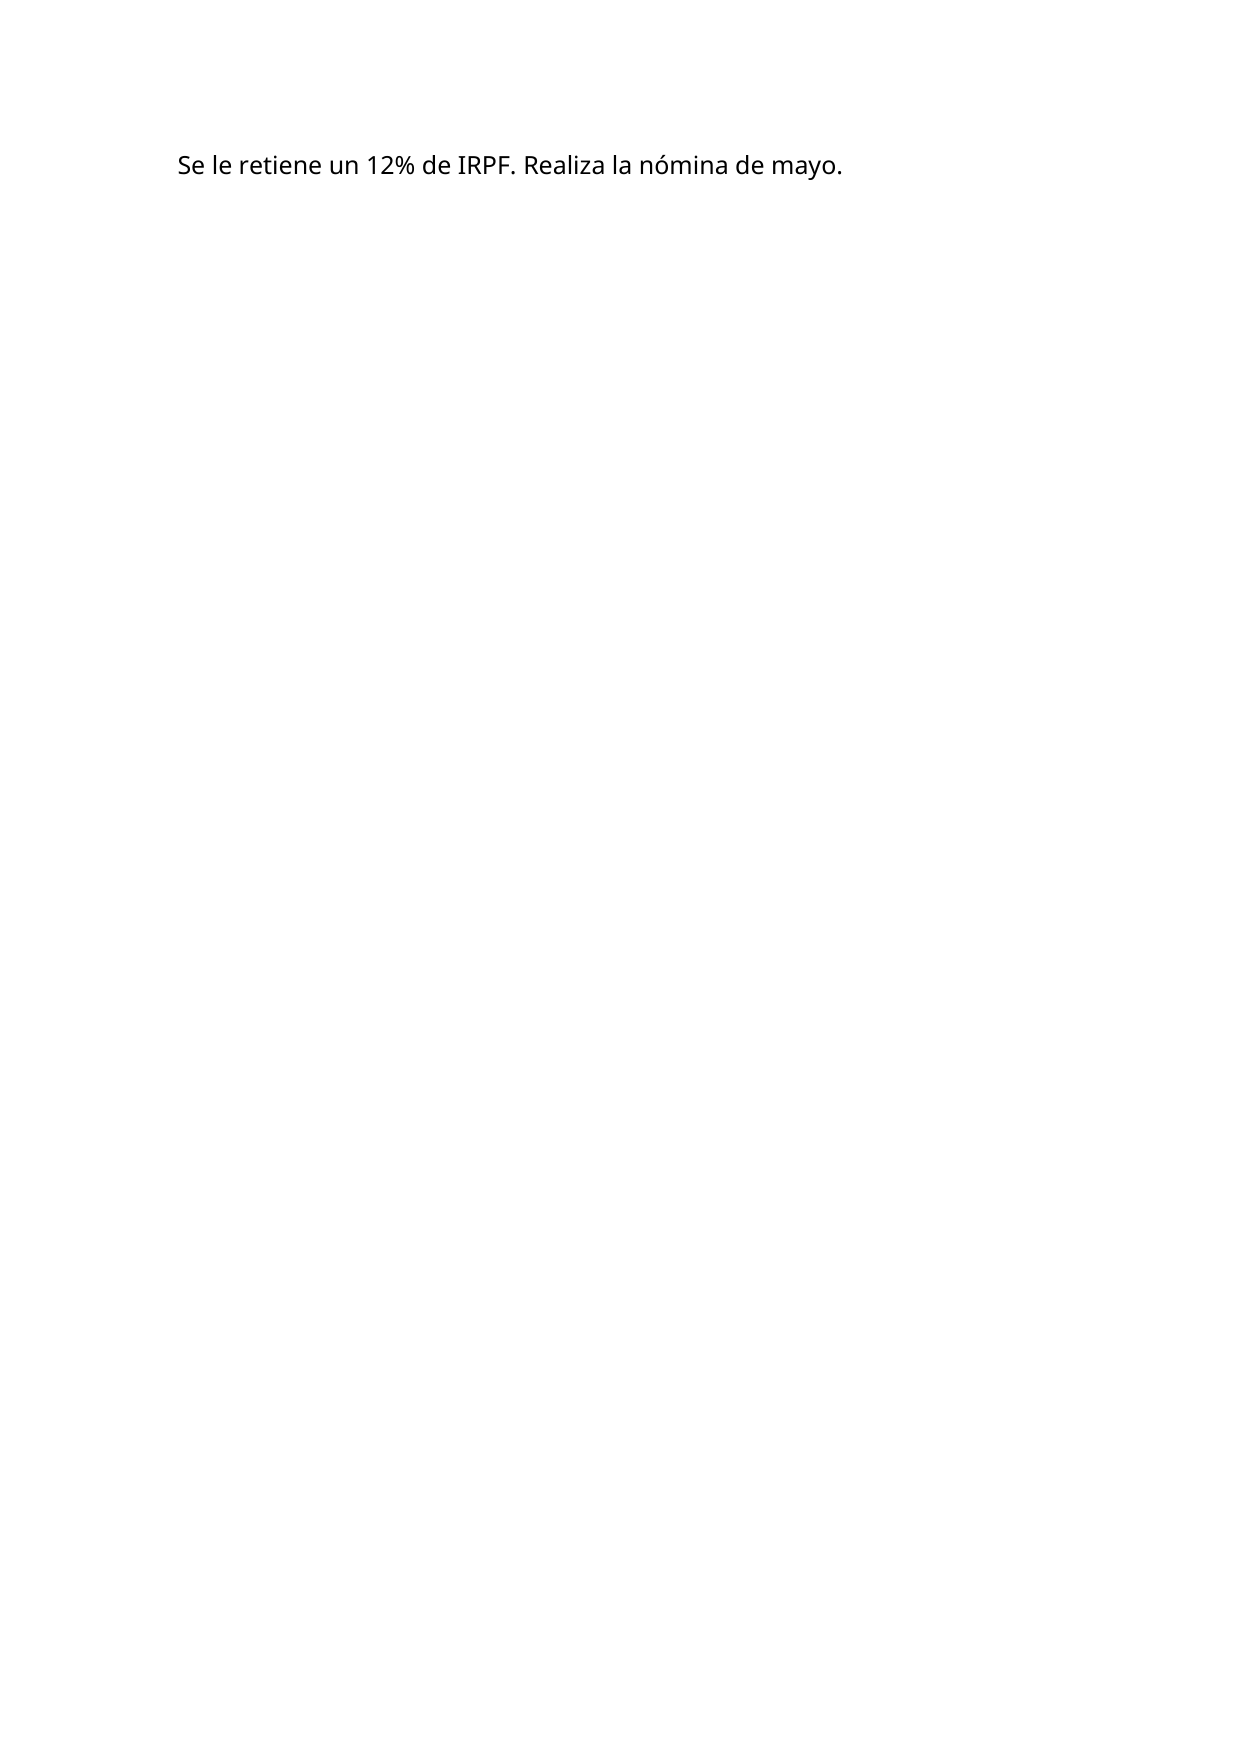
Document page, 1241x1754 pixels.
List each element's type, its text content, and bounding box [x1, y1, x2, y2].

text Se le retiene un 12% de IRPF. Realiza la nómina de mayo. [177, 148, 1063, 182]
